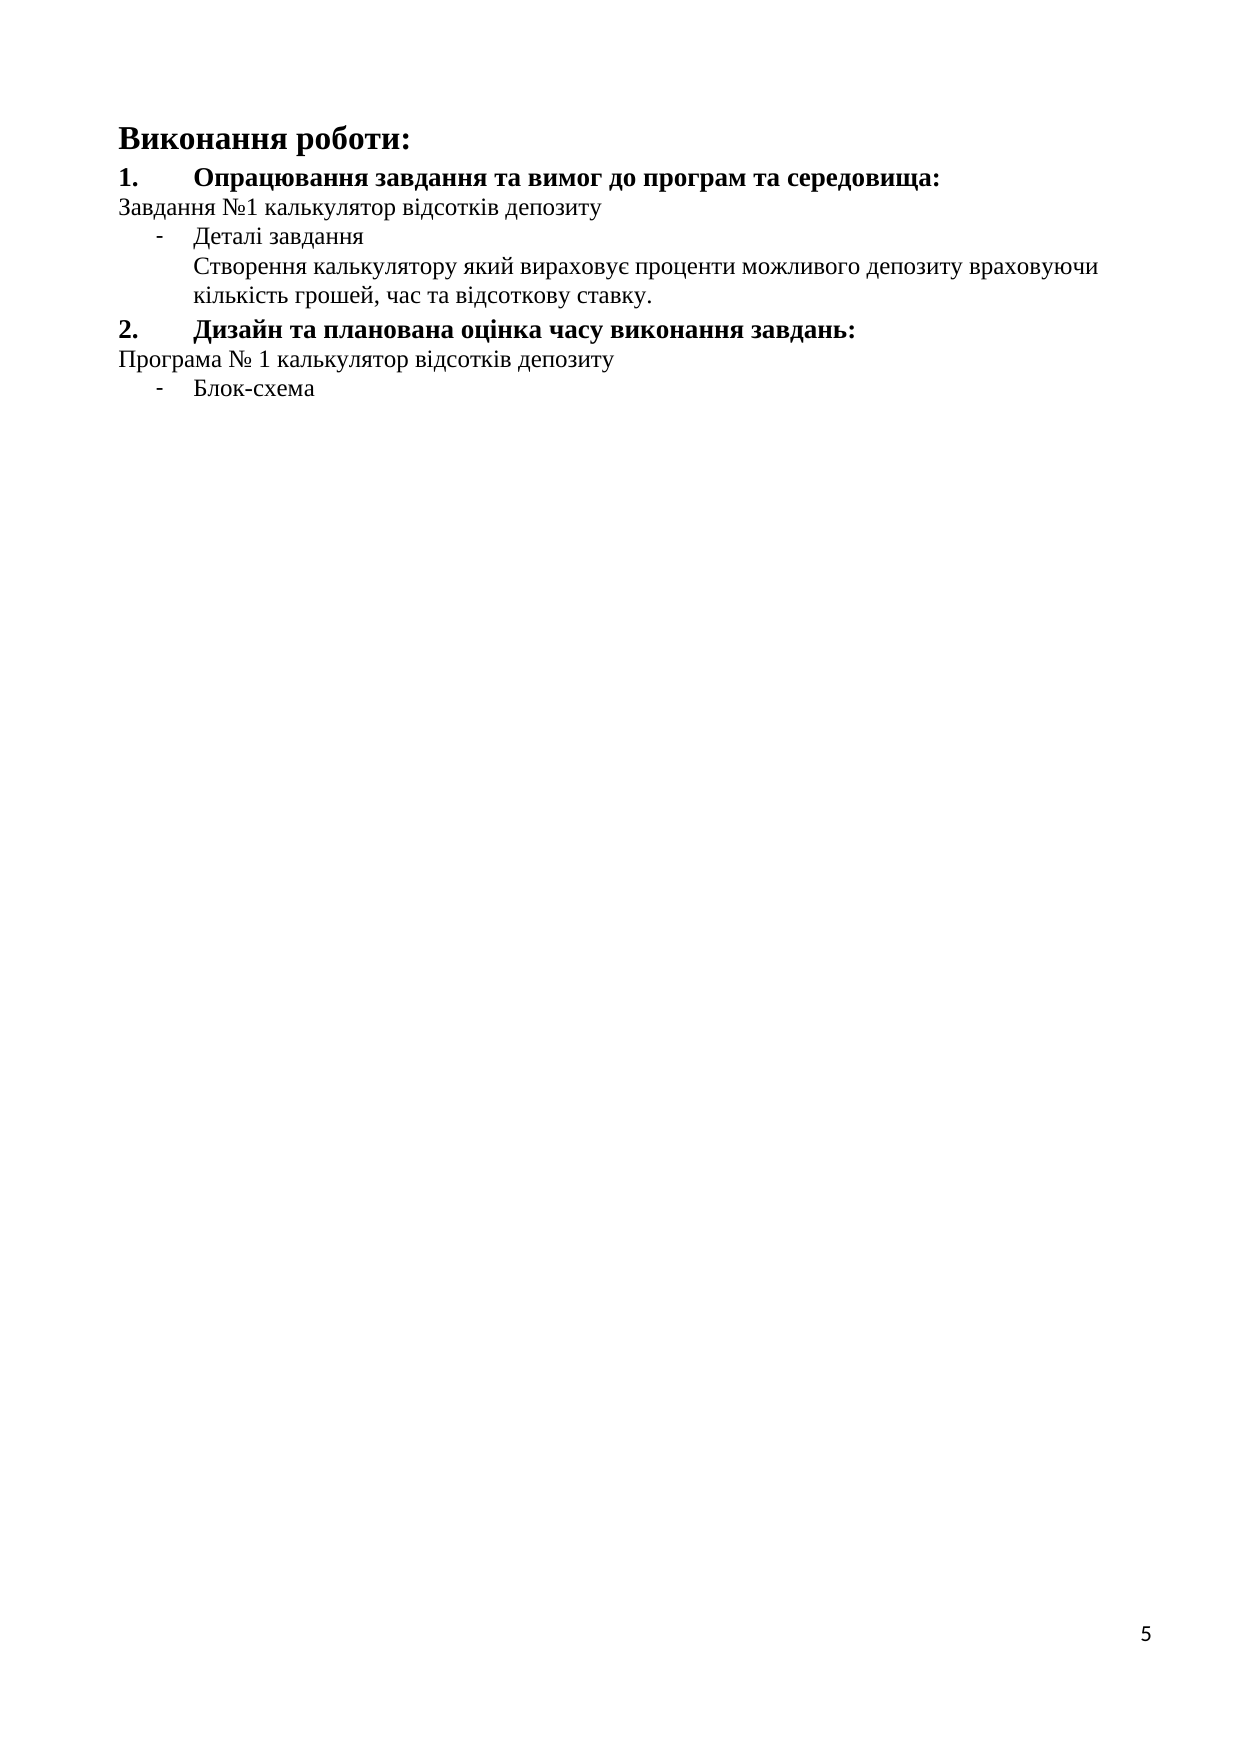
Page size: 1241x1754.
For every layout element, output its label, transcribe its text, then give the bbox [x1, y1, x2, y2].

list Блок-схема [156, 373, 1152, 403]
subtitle 2. Дизайн та планована оцінка часу виконання завдань: [118, 313, 1152, 344]
list Деталі завдання [156, 221, 1152, 251]
text Завдання №1 калькулятор відсотків депозиту [118, 192, 1152, 221]
subtitle 1. Опрацювання завдання та вимог до програм та середовища: [118, 161, 1152, 192]
text Створення калькулятору який вираховує проценти можливого депозиту враховуючи кількість грошей, час та відсоткову ставку. [193, 251, 1152, 308]
text Програма № 1 калькулятор відсотків депозиту [118, 344, 1152, 373]
subtitle Виконання роботи: [118, 118, 1152, 156]
